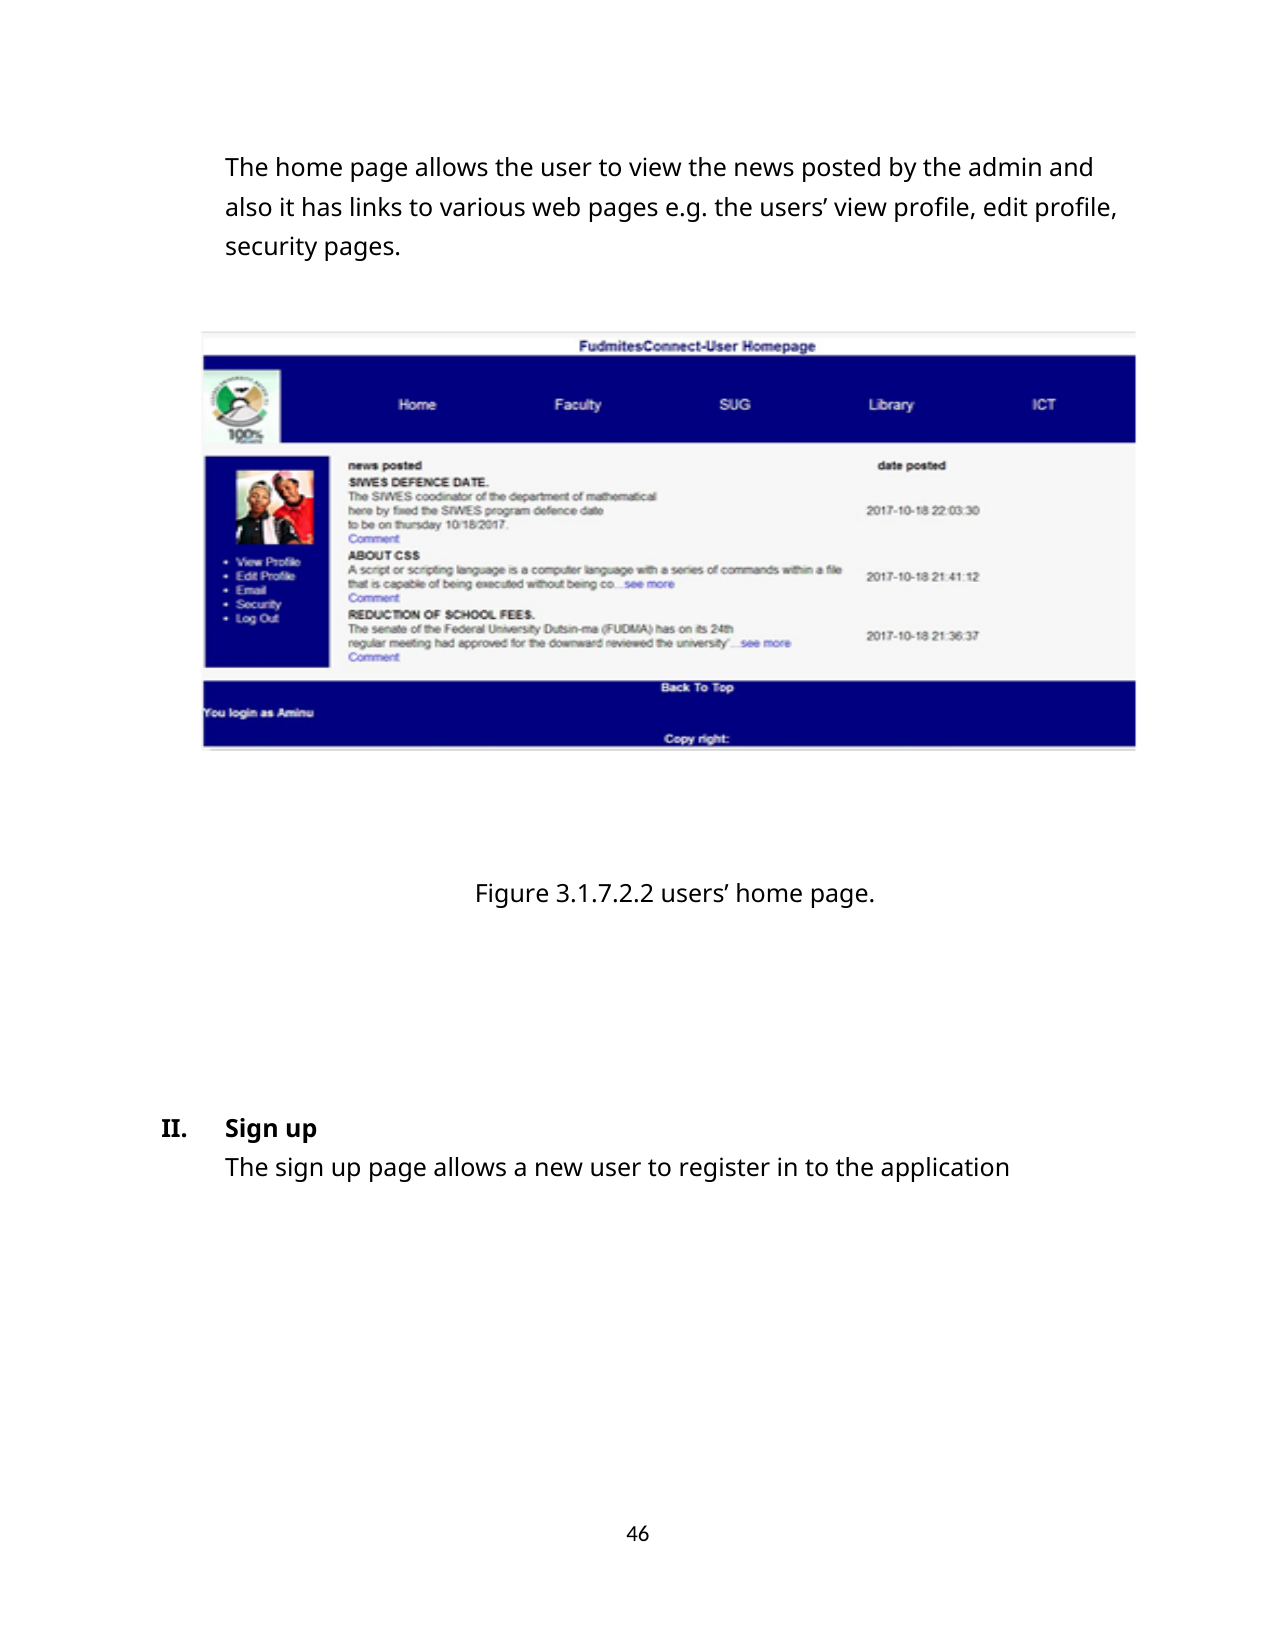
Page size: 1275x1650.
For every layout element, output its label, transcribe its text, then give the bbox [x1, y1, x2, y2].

list The home page allows the user to view the news posted by the admin and also it has links to various web pages e.g. the users’ view profile, edit profile, security pages. [225, 150, 1125, 262]
list Sign up [187, 1110, 1125, 1144]
list Figure 3.1.7.2.2 users’ home page. [225, 875, 1125, 909]
picture [150, 288, 1188, 851]
list The sign up page allows a new user to register in to the application [225, 1149, 1125, 1183]
